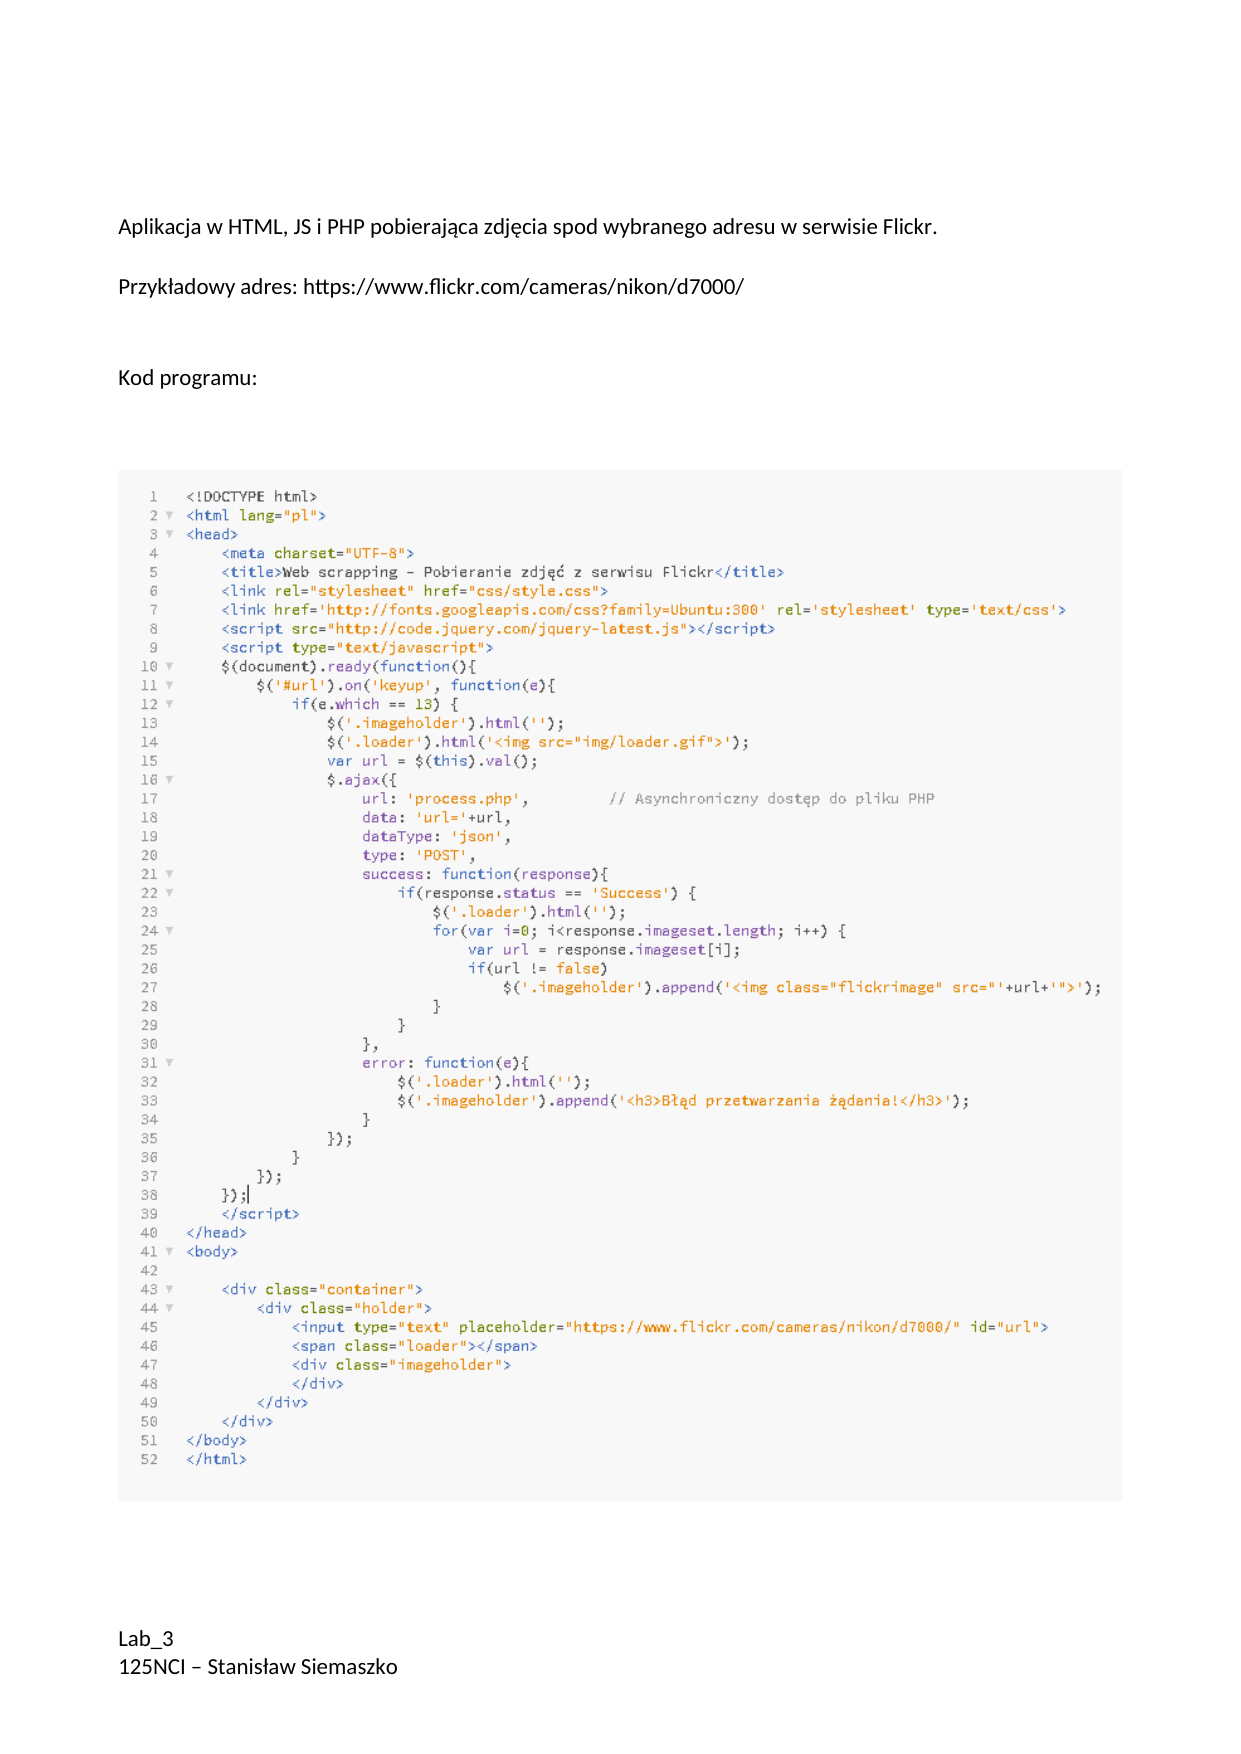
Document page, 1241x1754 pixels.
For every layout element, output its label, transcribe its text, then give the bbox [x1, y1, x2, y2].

text Aplikacja w HTML, JS i PHP pobierająca zdjęcia spod wybranego adresu w serwisie Flickr. Przykładowy adres: https://www.flickr.com/cameras/nikon/d7000/ Kod programu: [118, 212, 1122, 451]
picture [118, 470, 1123, 1501]
